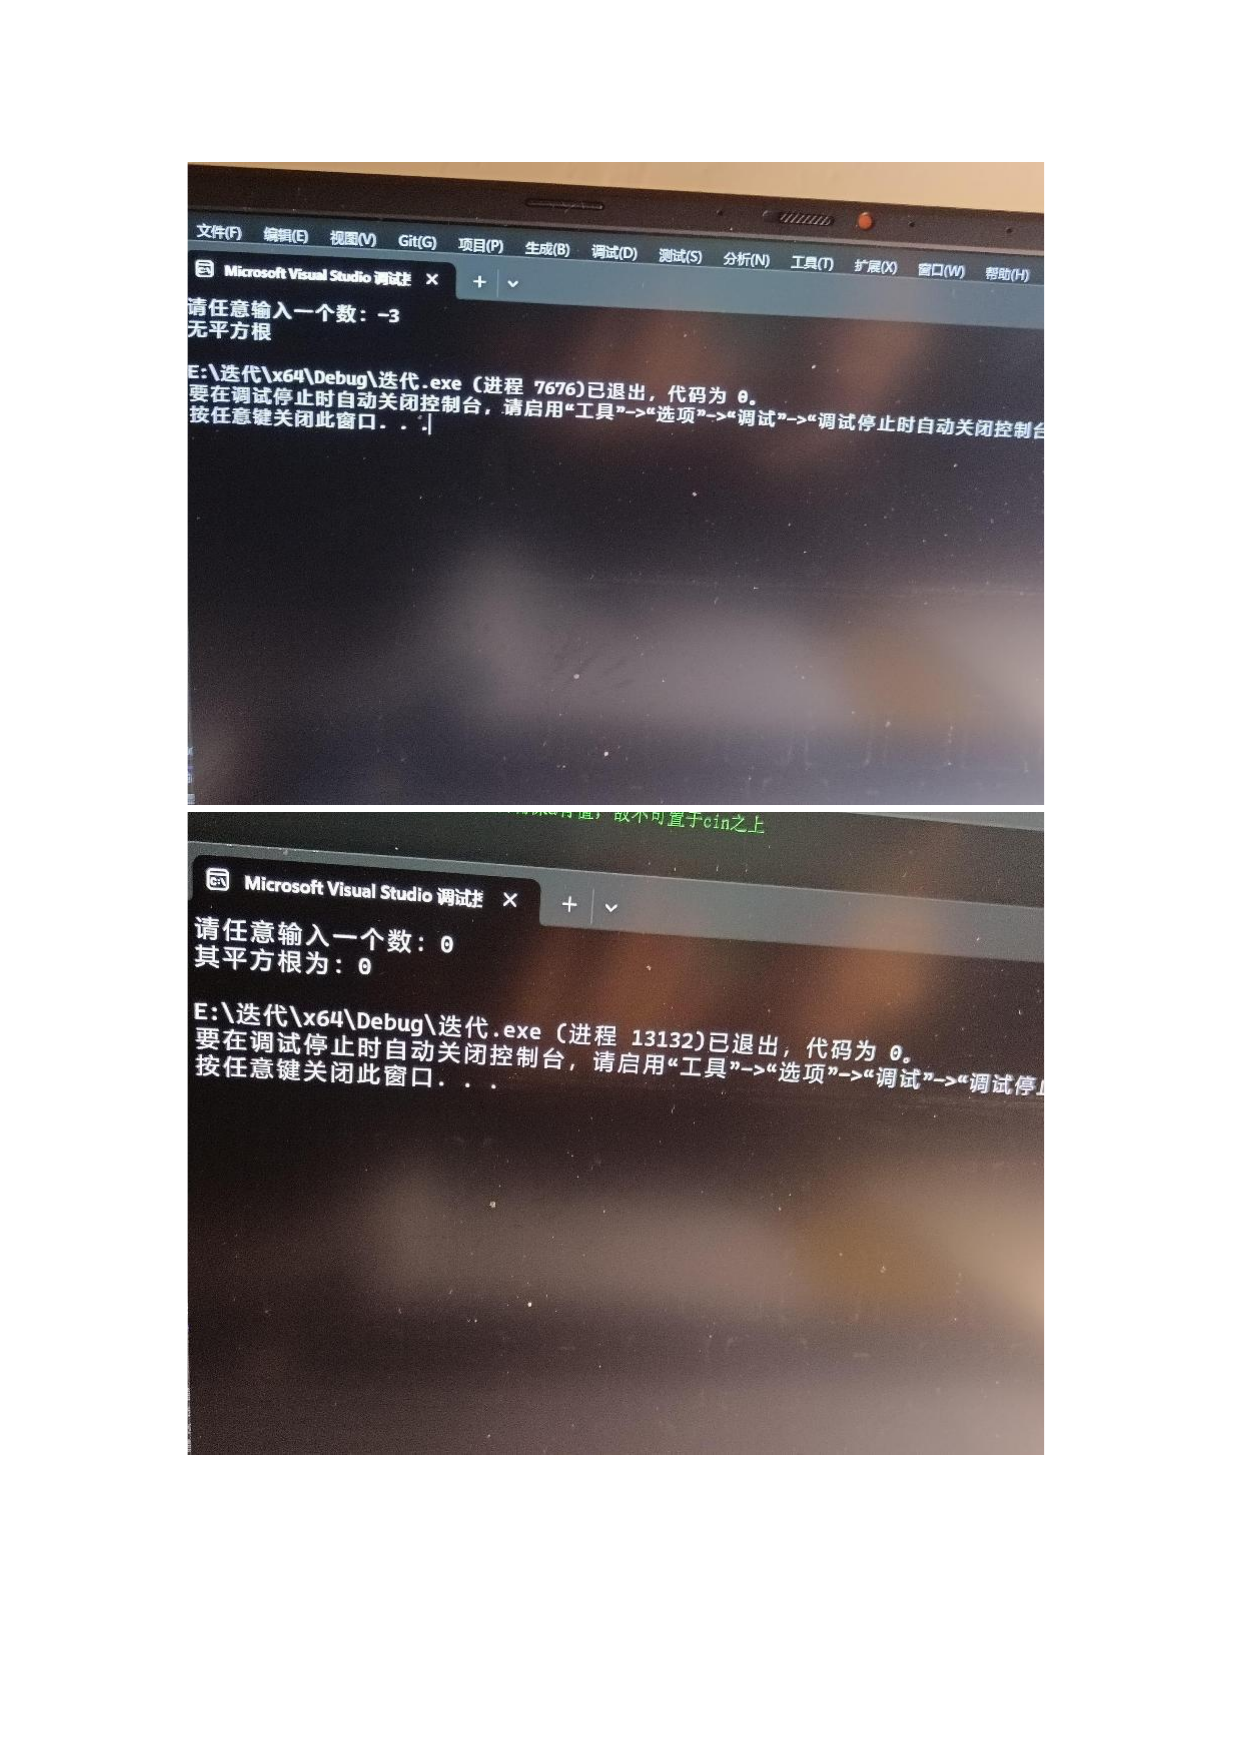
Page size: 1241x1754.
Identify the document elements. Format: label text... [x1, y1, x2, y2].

picture [187, 812, 1045, 1455]
picture [187, 162, 1045, 805]
